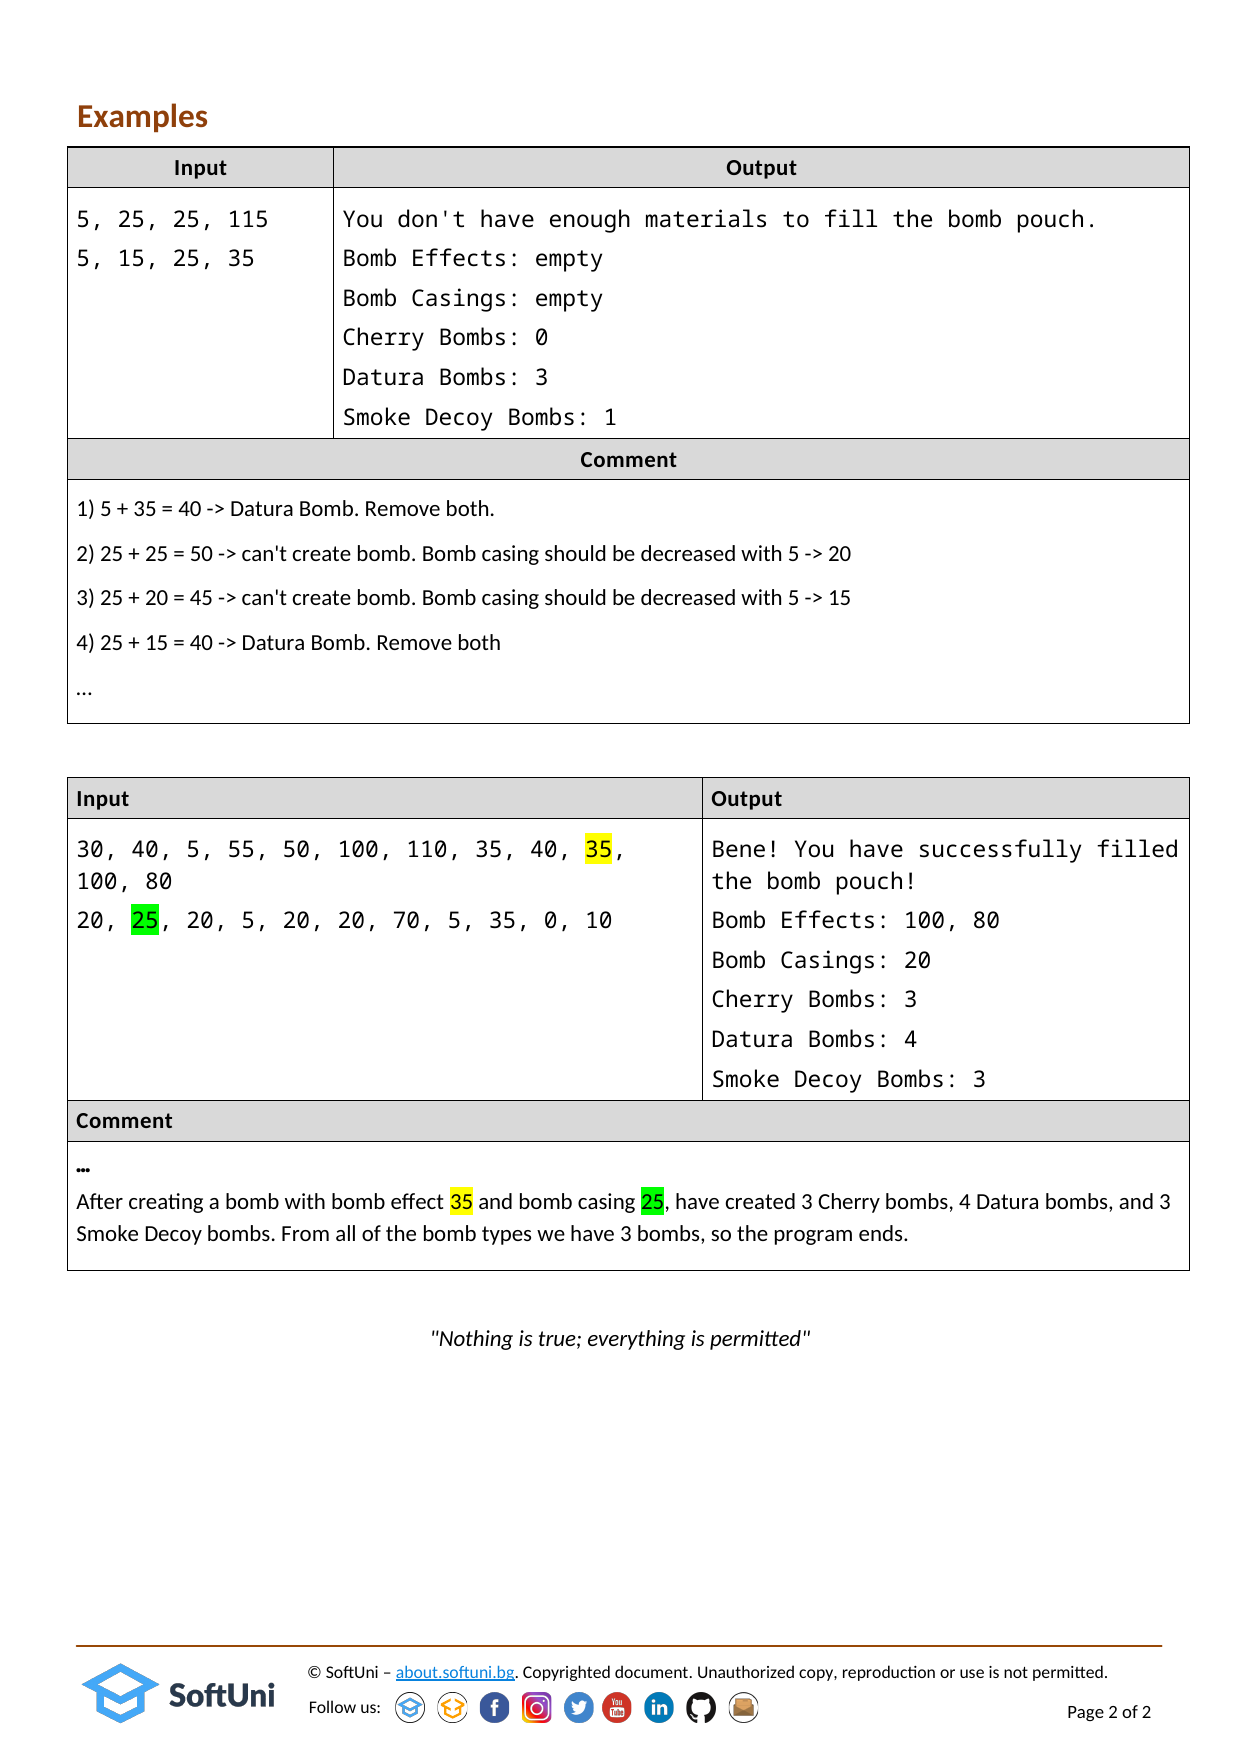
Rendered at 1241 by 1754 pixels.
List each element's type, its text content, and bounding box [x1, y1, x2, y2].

picture [728, 1692, 759, 1723]
picture [686, 1692, 716, 1723]
picture [479, 1692, 510, 1723]
picture [644, 1714, 653, 1723]
table_cell 30, 40, 5, 55, 50, 100, 110, 35, 40, 35, 100, 80 20, 25, 20, 5, 20, 20, 70, 5, 35, 0, 10 [68, 819, 702, 1100]
picture [75, 1658, 281, 1729]
picture [665, 1714, 674, 1723]
table_cell Bene! You have successfully filled the bomb pouch! Bomb Effects: 100, 80 Bomb Casings: 20 Cherry Bombs: 3 Datura Bombs: 4 Smoke Decoy Bombs: 3 [703, 819, 1189, 1100]
picture [665, 1692, 674, 1701]
picture [602, 1692, 632, 1723]
picture [395, 1692, 425, 1723]
table_header Input [68, 778, 702, 818]
table_header Input [68, 148, 333, 187]
table_cell 5, 25, 25, 115 5, 15, 25, 35 [68, 188, 333, 438]
picture [522, 1692, 552, 1723]
picture [644, 1692, 653, 1701]
table_cell Comment [68, 439, 1189, 479]
table_header Output [334, 148, 1189, 187]
table_cell You don't have enough materials to fill the bomb pouch. Bomb Effects: empty Bomb Casings: empty Cherry Bombs: 0 Datura Bombs: 3 Smoke Decoy Bombs: 1 [334, 188, 1189, 438]
picture [564, 1692, 594, 1723]
table_cell Comment [68, 1101, 1189, 1141]
text "Nothing is true; everything is permitted" [77, 1324, 1163, 1352]
subtitle Examples [77, 95, 1163, 136]
table_cell … After creating a bomb with bomb effect 35 and bomb casing 25, have created 3 Cherry bombs, 4 Datura bombs, and 3 Smoke Decoy bombs. From all of the bomb types we have 3 bombs, so the program ends. [68, 1142, 1189, 1270]
table_cell 1) 5 + 35 = 40 -> Datura Bomb. Remove both. 2) 25 + 25 = 50 -> can't create bomb. Bomb casing should be decreased with 5 -> 20 3) 25 + 20 = 45 -> can't create bomb. Bomb casing should be decreased with 5 -> 15 4) 25 + 15 = 40 -> Datura Bomb. Remove both … [68, 480, 1189, 723]
picture [658, 1705, 667, 1714]
picture [437, 1692, 468, 1723]
table_header Output [703, 778, 1189, 818]
